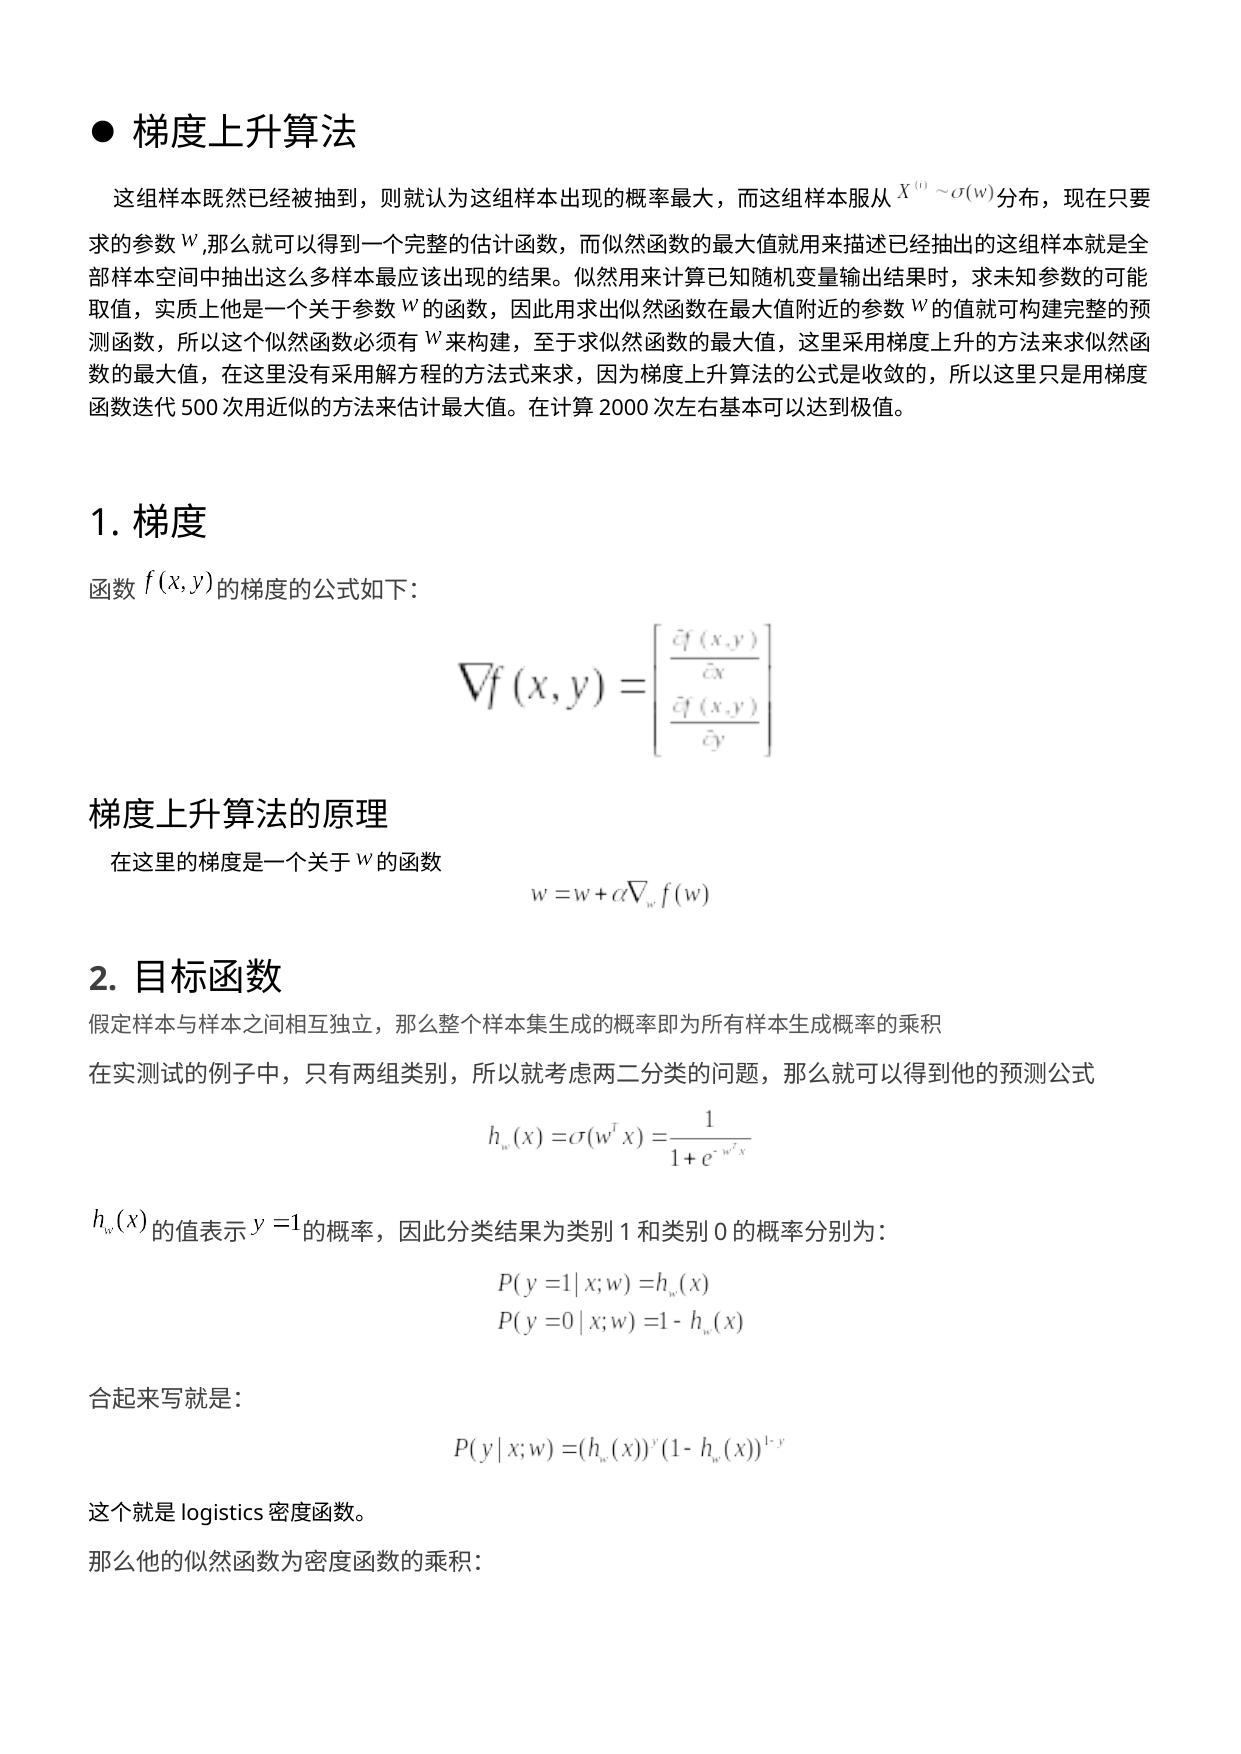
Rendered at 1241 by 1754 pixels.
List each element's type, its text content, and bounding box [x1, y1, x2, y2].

text 这个就是logistics密度函数。 [89, 1494, 1152, 1527]
text 的值表示的概率，因此分类结果为类别1和类别0的概率分别为： [89, 1202, 1152, 1267]
text 函数的梯度的公式如下： [89, 552, 1152, 617]
list 梯度 [89, 487, 1152, 552]
list 梯度上升算法 [89, 97, 1152, 162]
text 假定样本与样本之间相互独立，那么整个样本集生成的概率即为所有样本生成概率的乘积 [89, 1007, 1152, 1039]
list 目标函数 [89, 942, 1152, 1007]
text 合起来写就是： [89, 1364, 1152, 1429]
text 在这里的梯度是一个关于的函数 [89, 844, 1152, 877]
subtitle 梯度上升算法的原理 [89, 779, 1152, 844]
text 在实测试的例子中，只有两组类别，所以就考虑两二分类的问题，那么就可以得到他的预测公式 [89, 1039, 1152, 1104]
text 那么他的似然函数为密度函数的乘积： [89, 1527, 1152, 1592]
